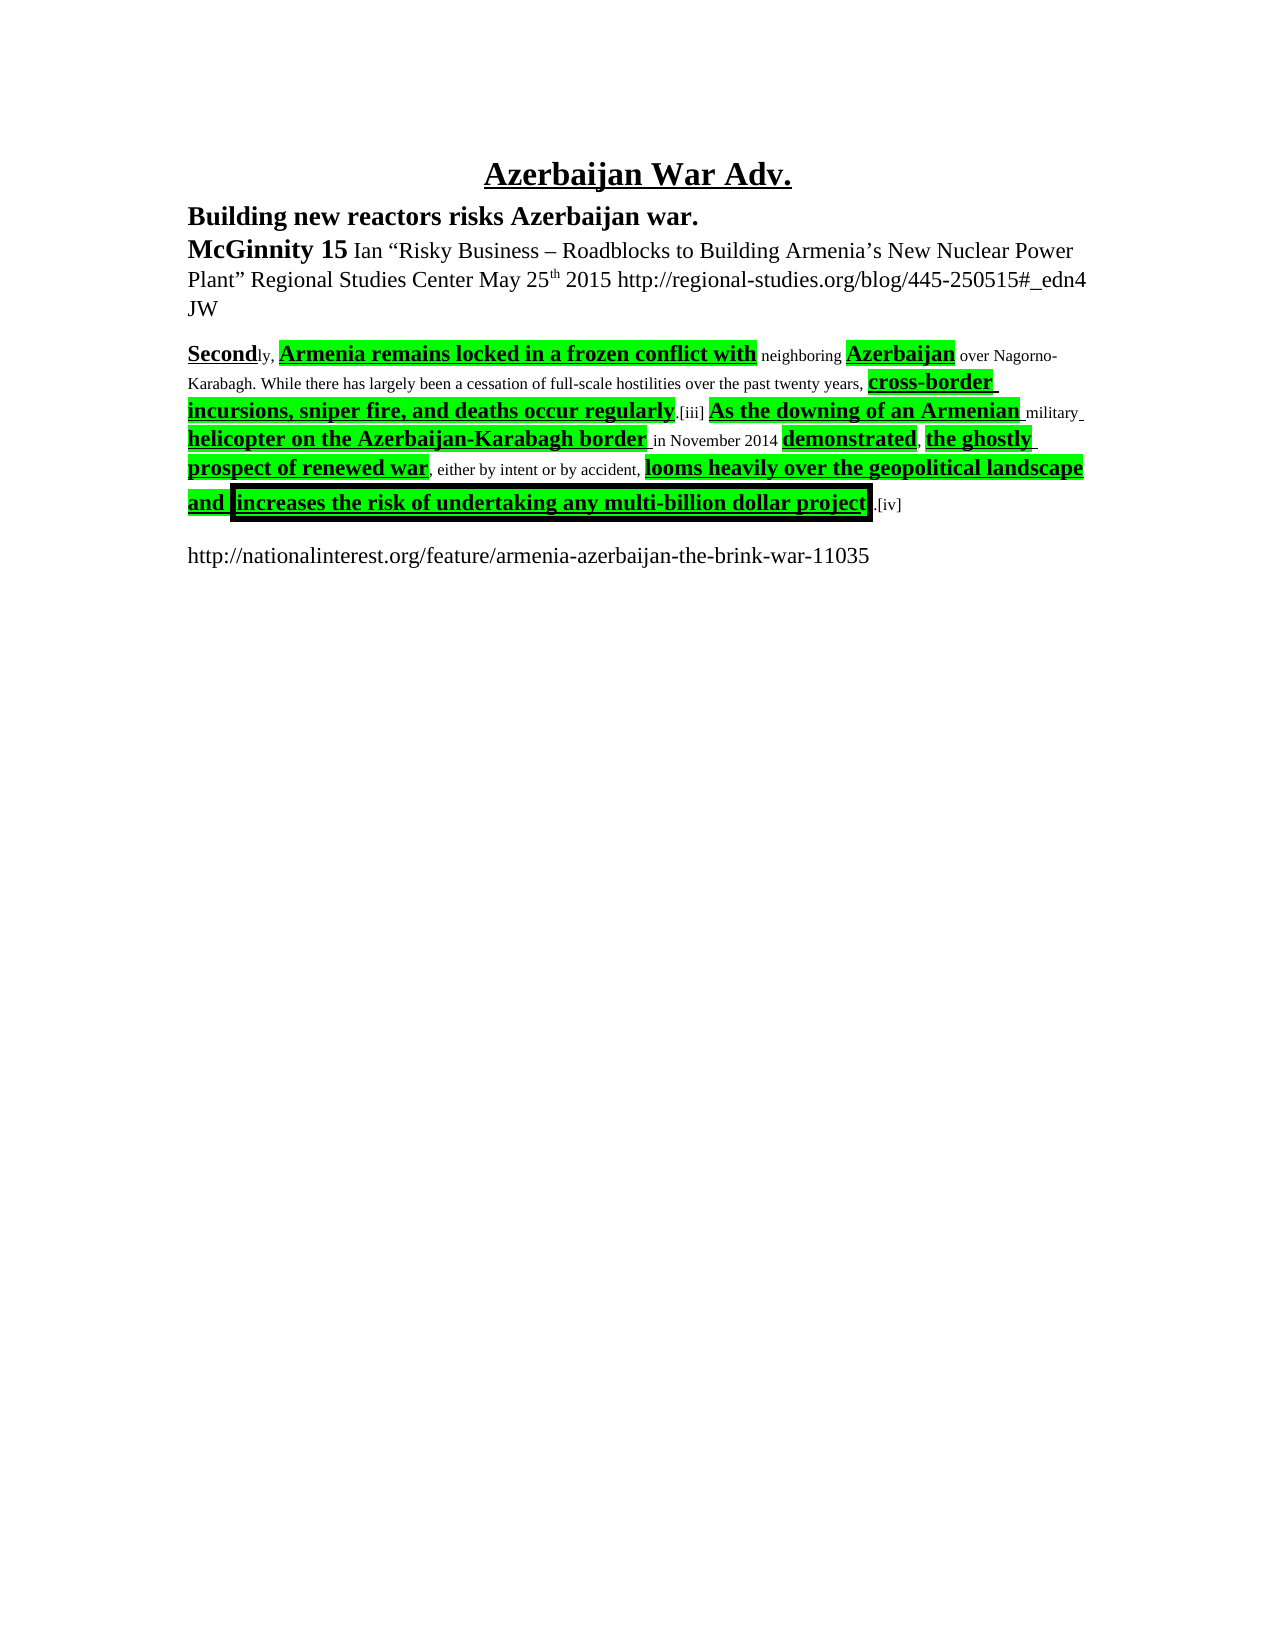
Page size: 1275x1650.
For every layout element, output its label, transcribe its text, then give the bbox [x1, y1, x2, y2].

subtitle Azerbaijan War Adv. [187, 154, 1087, 192]
text http://nationalinterest.org/feature/armenia-azerbaijan-the-brink-war-11035 [187, 542, 1087, 568]
subtitle Building new reactors risks Azerbaijan war. [187, 200, 1087, 231]
text McGinnity 15 Ian “Risky Business – Roadblocks to Building Armenia’s New Nuclear Power Plant” Regional Studies Center May 25th 2015 http://regional-studies.org/blog/445-250515#_edn4 JW [187, 233, 1087, 321]
text Secondly, Armenia remains locked in a frozen conflict with neighboring Azerbaijan over Nagorno-Karabagh. While there has largely been a cessation of full-scale hostilities over the past twenty years, cross-border incursions, sniper fire, and deaths occur regularly.[iii] As the downing of an Armenian military helicopter on the Azerbaijan-Karabagh border in November 2014 demonstrated, the ghostly prospect of renewed war, either by intent or by accident, looms heavily over the geopolitical landscape and increases the risk of undertaking any multi-billion dollar project.[iv] [187, 340, 1087, 522]
